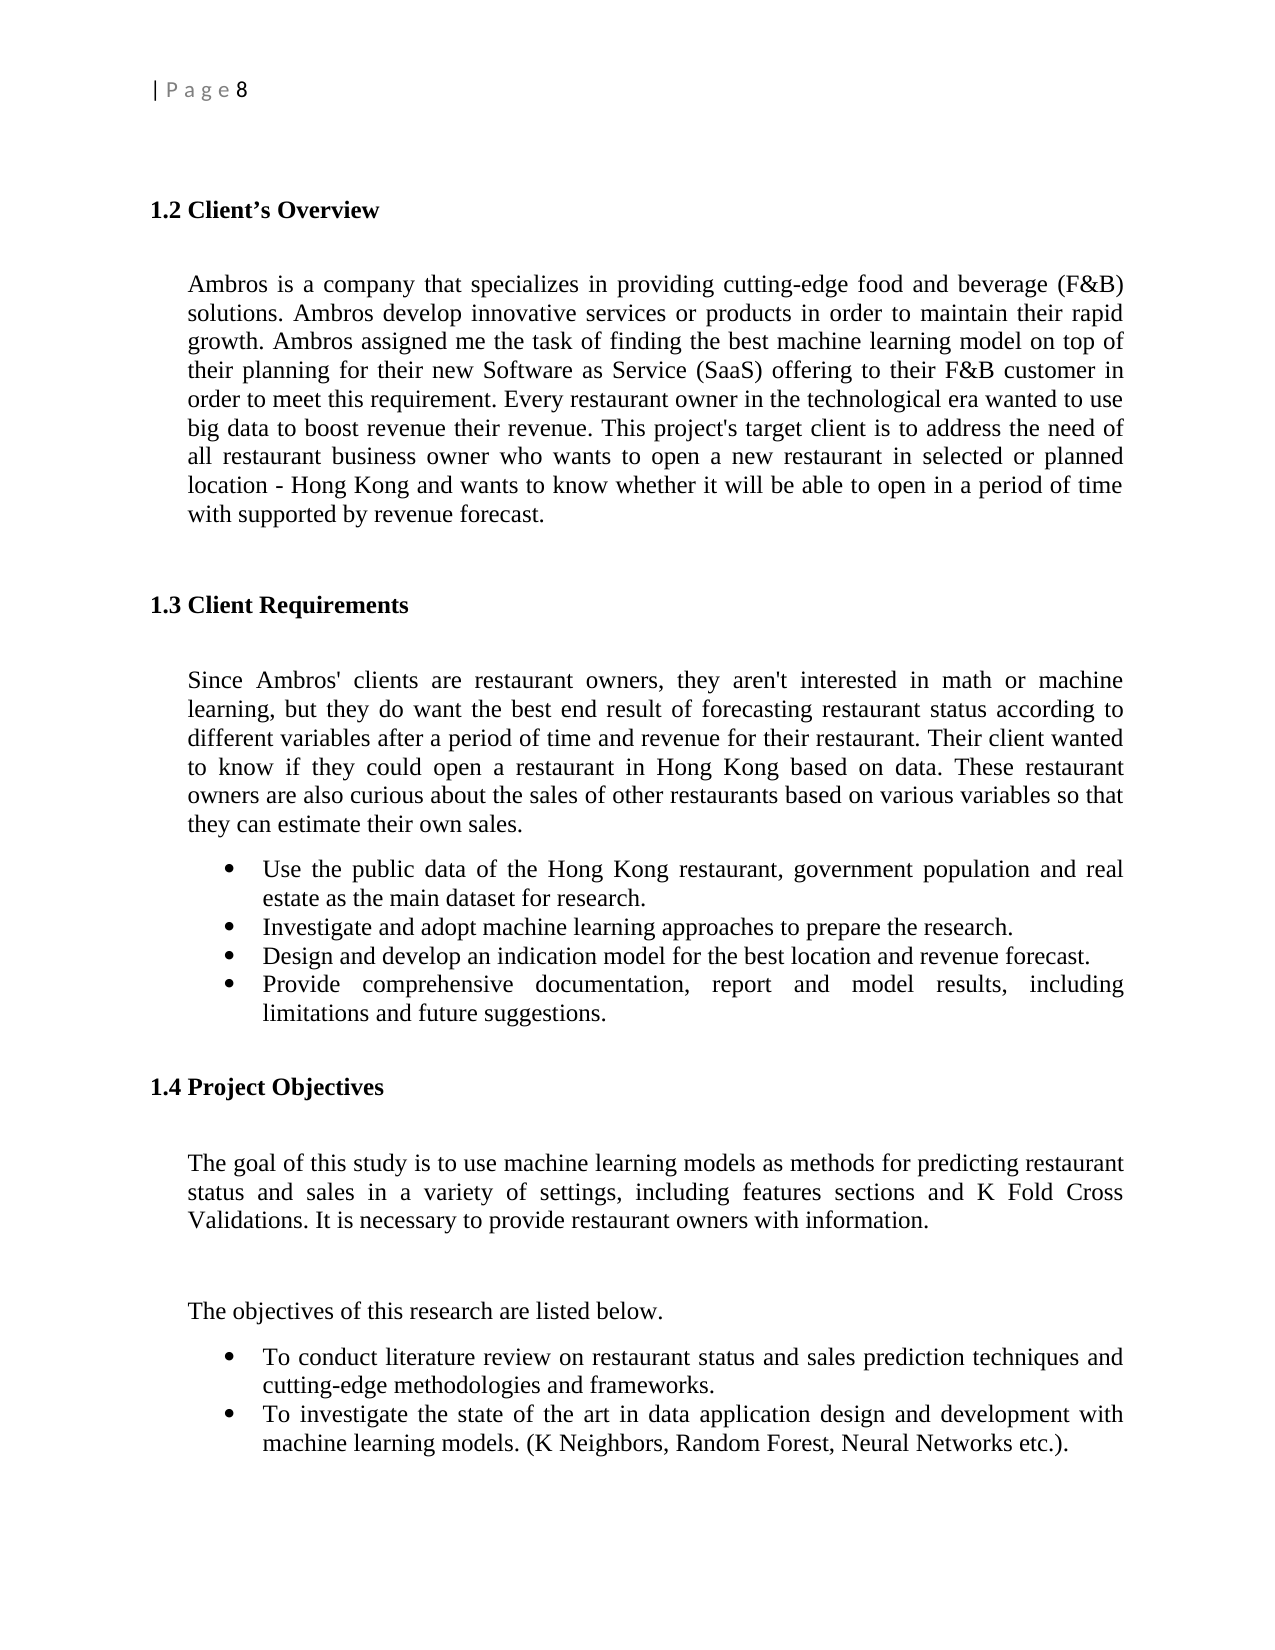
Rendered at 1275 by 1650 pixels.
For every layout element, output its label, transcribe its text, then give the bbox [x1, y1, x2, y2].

subtitle Project Objectives [150, 1072, 1125, 1101]
text The goal of this study is to use machine learning models as methods for predicting restaurant status and sales in a variety of settings, including features sections and K Fold Cross Validations. It is necessary to provide restaurant owners with information. [187, 1148, 1125, 1234]
text Since Ambros' clients are restaurant owners, they aren't interested in math or machine learning, but they do want the best end result of forecasting restaurant status according to different variables after a period of time and revenue for their restaurant. Their client wanted to know if they could open a restaurant in Hong Kong based on data. These restaurant owners are also curious about the sales of other restaurants based on various variables so that they can estimate their own sales. [187, 665, 1125, 838]
subtitle Client Requirements [150, 590, 1125, 618]
list Provide comprehensive documentation, report and model results, including limitations and future suggestions. [225, 969, 1125, 1027]
list Investigate and adopt machine learning approaches to prepare the research. [225, 912, 1125, 941]
list Use the public data of the Hong Kong restaurant, government population and real estate as the main dataset for research. [225, 854, 1125, 912]
text The objectives of this research are listed below. [187, 1296, 1125, 1325]
list To investigate the state of the art in data application design and development with machine learning models. (K Neighbors, Random Forest, Neural Networks etc.). [225, 1399, 1125, 1457]
text Ambros is a company that specializes in providing cutting-edge food and beverage (F&B) solutions. Ambros develop innovative services or products in order to maintain their rapid growth. Ambros assigned me the task of finding the best machine learning model on top of their planning for their new Software as Service (SaaS) offering to their F&B customer in order to meet this requirement. Every restaurant owner in the technological era wanted to use big data to boost revenue their revenue. This project's target client is to address the need of all restaurant business owner who wants to open a new restaurant in selected or planned location - Hong Kong and wants to know whether it will be able to open in a period of time with supported by revenue forecast. [187, 269, 1125, 528]
subtitle Client’s Overview [150, 195, 1125, 224]
list Design and develop an indication model for the best location and revenue forecast. [225, 941, 1125, 969]
list To conduct literature review on restaurant status and sales prediction techniques and cutting-edge methodologies and frameworks. [225, 1342, 1125, 1399]
